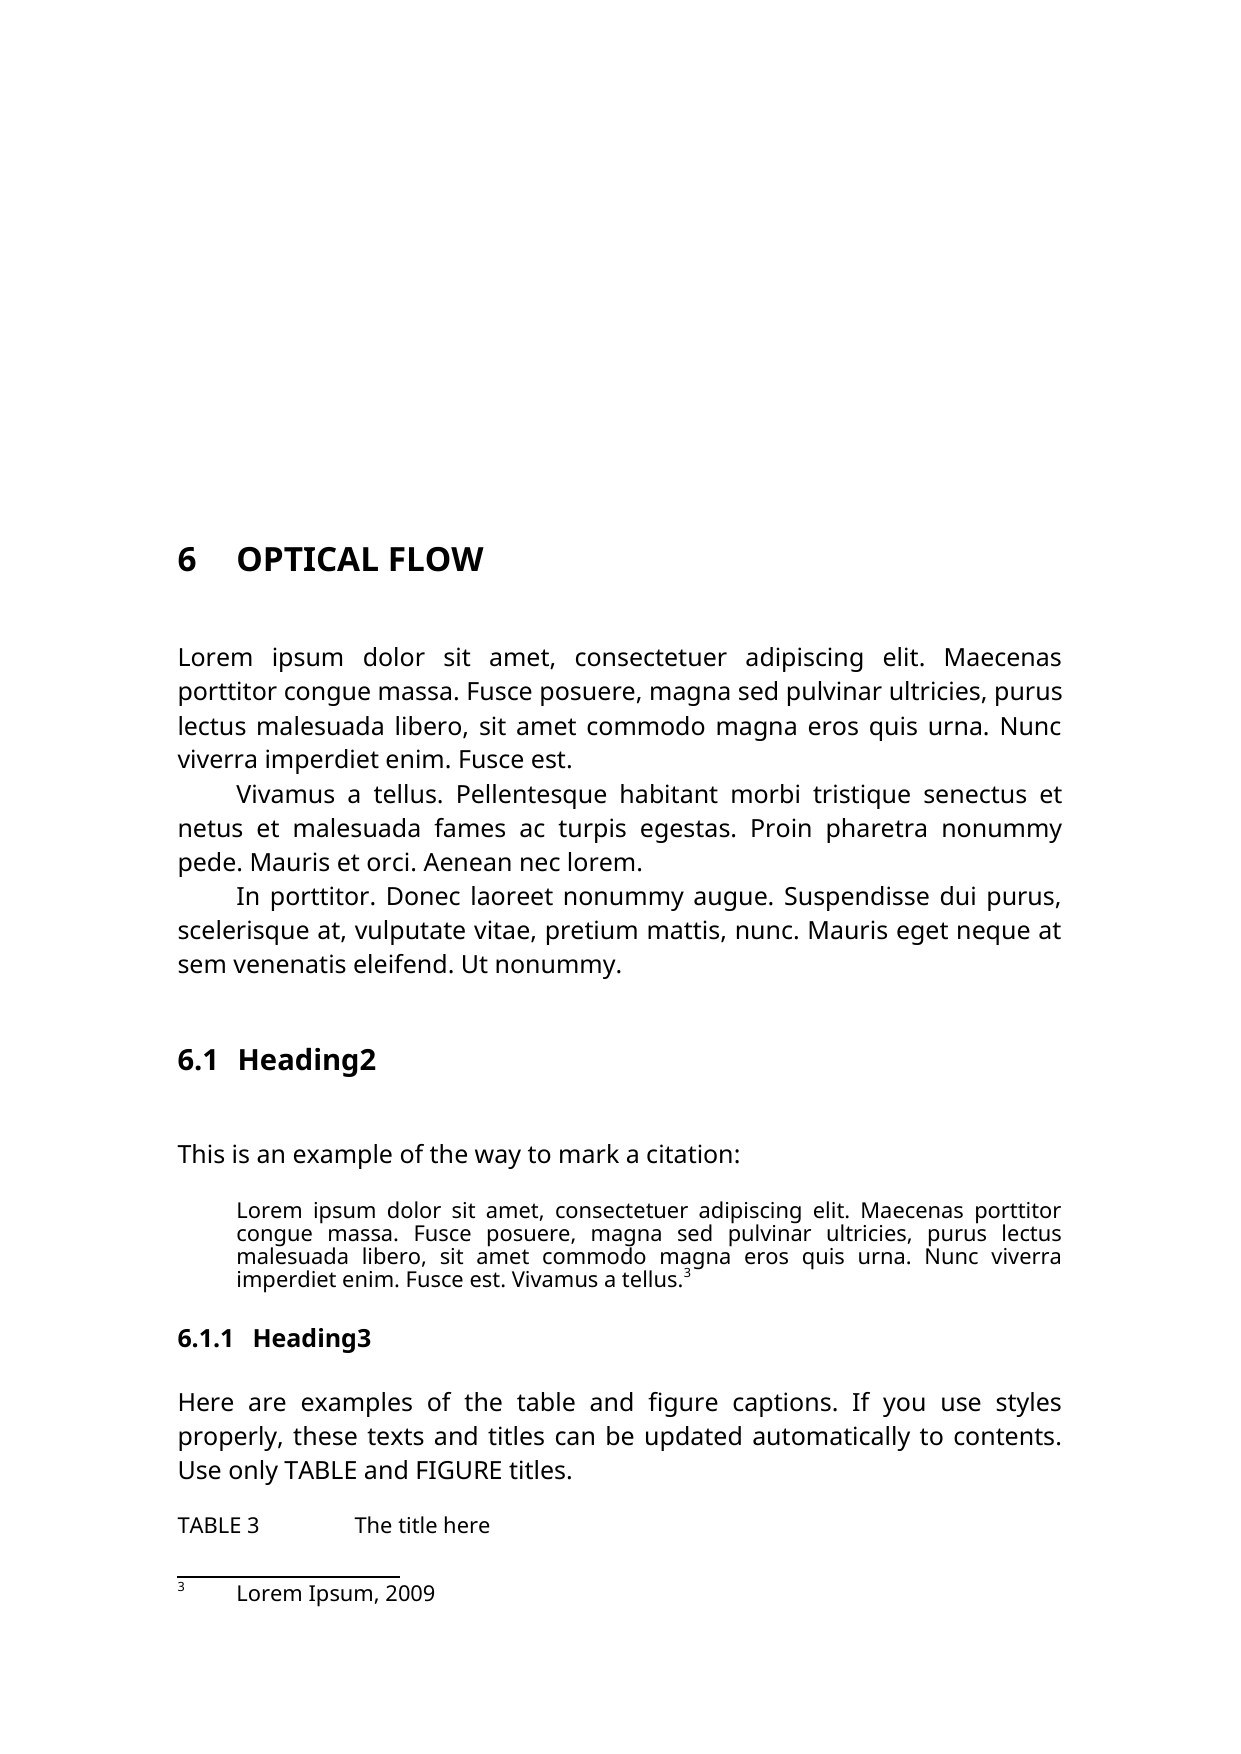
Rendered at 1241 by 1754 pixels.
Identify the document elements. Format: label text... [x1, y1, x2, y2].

text Vivamus a tellus. Pellentesque habitant morbi tristique senectus et netus et malesuada fames ac turpis egestas. Proin pharetra nonummy pede. Mauris et orci. Aenean nec lorem. [177, 776, 1063, 878]
text Lorem ipsum dolor sit amet, consectetuer adipiscing elit. Maecenas porttitor congue massa. Fusce posuere, magna sed pulvinar ultricies, purus lectus malesuada libero, sit amet commodo magna eros quis urna. Nunc viverra imperdiet enim. Fusce est. Vivamus a tellus. [236, 1200, 1063, 1292]
subtitle optical flow [177, 536, 1063, 582]
text This is an example of the way to mark a citation: [177, 1137, 1063, 1171]
subtitle Heading2 [177, 1039, 1063, 1079]
text In porttitor. Donec laoreet nonummy augue. Suspendisse dui purus, scelerisque at, vulputate vitae, pretium mattis, nunc. Mauris eget neque at sem venenatis eleifend. Ut nonummy. [177, 878, 1063, 981]
text Lorem ipsum dolor sit amet, consectetuer adipiscing elit. Maecenas porttitor congue massa. Fusce posuere, magna sed pulvinar ultricies, purus lectus malesuada libero, sit amet commodo magna eros quis urna. Nunc viverra imperdiet enim. Fusce est. [177, 640, 1063, 776]
subtitle Heading3 [177, 1321, 1063, 1355]
text Here are examples of the table and figure captions. If you use styles properly, these texts and titles can be updated automatically to contents. Use only TABLE and FIGURE titles. [177, 1384, 1063, 1486]
